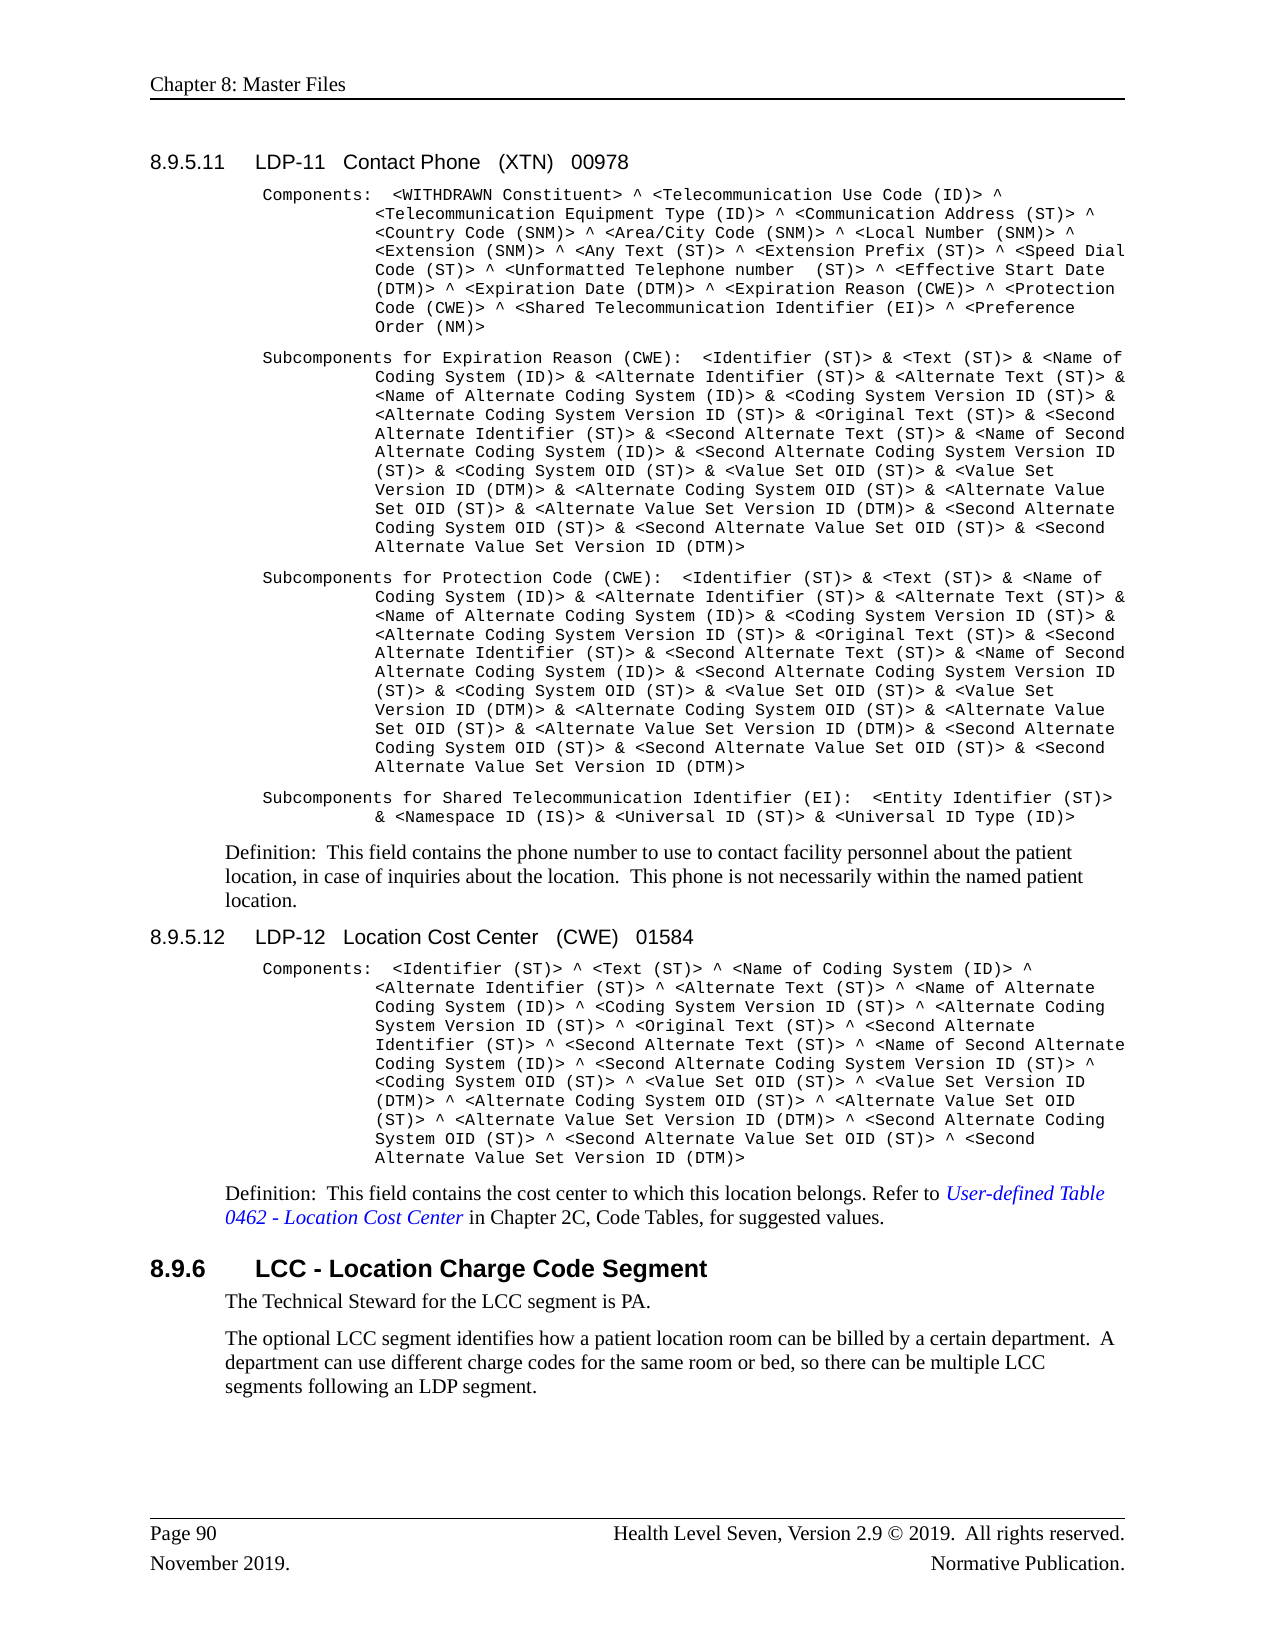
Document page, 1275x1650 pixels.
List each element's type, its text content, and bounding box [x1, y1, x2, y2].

text Components: <Identifier (ST)> ^ <Text (ST)> ^ <Name of Coding System (ID)> ^ <Alternate Identifier (ST)> ^ <Alternate Text (ST)> ^ <Name of Alternate Coding System (ID)> ^ <Coding System Version ID (ST)> ^ <Alternate Coding System Version ID (ST)> ^ <Original Text (ST)> ^ <Second Alternate Identifier (ST)> ^ <Second Alternate Text (ST)> ^ <Name of Second Alternate Coding System (ID)> ^ <Second Alternate Coding System Version ID (ST)> ^ <Coding System OID (ST)> ^ <Value Set OID (ST)> ^ <Value Set Version ID (DTM)> ^ <Alternate Coding System OID (ST)> ^ <Alternate Value Set OID (ST)> ^ <Alternate Value Set Version ID (DTM)> ^ <Second Alternate Coding System OID (ST)> ^ <Second Alternate Value Set OID (ST)> ^ <Second Alternate Value Set Version ID (DTM)> [262, 961, 1125, 1168]
text The Technical Steward for the LCC segment is PA. [225, 1289, 1125, 1313]
text Components: <WITHDRAWN Constituent> ^ <Telecommunication Use Code (ID)> ^ <Telecommunication Equipment Type (ID)> ^ <Communication Address (ST)> ^ <Country Code (SNM)> ^ <Area/City Code (SNM)> ^ <Local Number (SNM)> ^ <Extension (SNM)> ^ <Any Text (ST)> ^ <Extension Prefix (ST)> ^ <Speed Dial Code (ST)> ^ <Unformatted Telephone number (ST)> ^ <Effective Start Date (DTM)> ^ <Expiration Date (DTM)> ^ <Expiration Reason (CWE)> ^ <Protection Code (CWE)> ^ <Shared Telecommunication Identifier (EI)> ^ <Preference Order (NM)> [262, 186, 1125, 337]
subtitle LDP-12 Location Cost Center (CWE) 01584 [150, 924, 1125, 948]
subtitle LCC - Location Charge Code Segment [150, 1254, 1125, 1283]
subtitle LDP-11 Contact Phone (XTN) 00978 [150, 150, 1125, 174]
text The optional LCC segment identifies how a patient location room can be billed by a certain department. A department can use different charge codes for the same room or bed, so there can be multiple LCC segments following an LDP segment. [225, 1326, 1125, 1398]
text Subcomponents for Shared Telecommunication Identifier (EI): <Entity Identifier (ST)> & <Namespace ID (IS)> & <Universal ID (ST)> & <Universal ID Type (ID)> [262, 789, 1125, 827]
text Subcomponents for Expiration Reason (CWE): <Identifier (ST)> & <Text (ST)> & <Name of Coding System (ID)> & <Alternate Identifier (ST)> & <Alternate Text (ST)> & <Name of Alternate Coding System (ID)> & <Coding System Version ID (ST)> & <Alternate Coding System Version ID (ST)> & <Original Text (ST)> & <Second Alternate Identifier (ST)> & <Second Alternate Text (ST)> & <Name of Second Alternate Coding System (ID)> & <Second Alternate Coding System Version ID (ST)> & <Coding System OID (ST)> & <Value Set OID (ST)> & <Value Set Version ID (DTM)> & <Alternate Coding System OID (ST)> & <Alternate Value Set OID (ST)> & <Alternate Value Set Version ID (DTM)> & <Second Alternate Coding System OID (ST)> & <Second Alternate Value Set OID (ST)> & <Second Alternate Value Set Version ID (DTM)> [262, 350, 1125, 557]
text Definition: This field contains the cost center to which this location belongs. Refer to User-defined Table 0462 - Location Cost Center in Chapter 2C, Code Tables, for suggested values. [225, 1181, 1125, 1229]
text Subcomponents for Protection Code (CWE): <Identifier (ST)> & <Text (ST)> & <Name of Coding System (ID)> & <Alternate Identifier (ST)> & <Alternate Text (ST)> & <Name of Alternate Coding System (ID)> & <Coding System Version ID (ST)> & <Alternate Coding System Version ID (ST)> & <Original Text (ST)> & <Second Alternate Identifier (ST)> & <Second Alternate Text (ST)> & <Name of Second Alternate Coding System (ID)> & <Second Alternate Coding System Version ID (ST)> & <Coding System OID (ST)> & <Value Set OID (ST)> & <Value Set Version ID (DTM)> & <Alternate Coding System OID (ST)> & <Alternate Value Set OID (ST)> & <Alternate Value Set Version ID (DTM)> & <Second Alternate Coding System OID (ST)> & <Second Alternate Value Set OID (ST)> & <Second Alternate Value Set Version ID (DTM)> [262, 570, 1125, 777]
text Definition: This field contains the phone number to use to contact facility personnel about the patient location, in case of inquiries about the location. This phone is not necessarily within the named patient location. [225, 840, 1125, 912]
